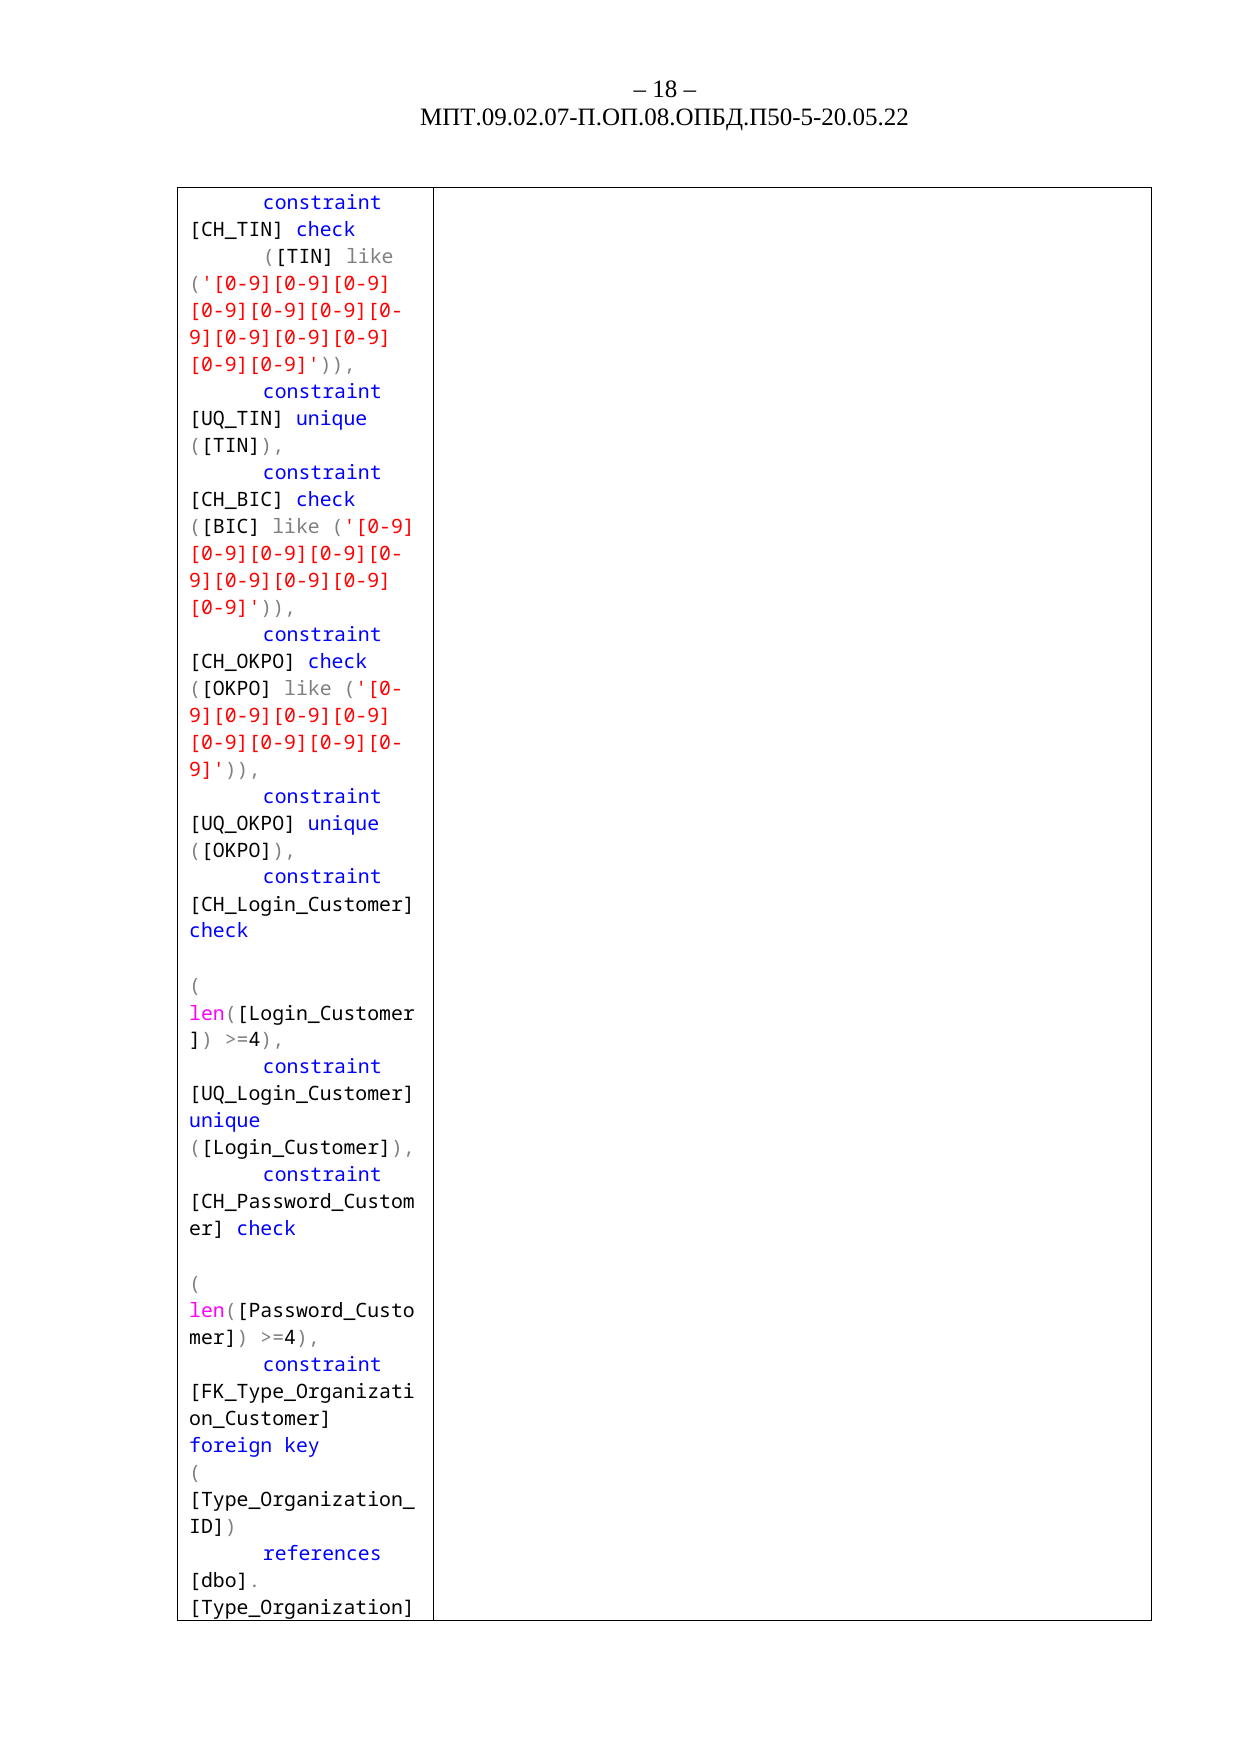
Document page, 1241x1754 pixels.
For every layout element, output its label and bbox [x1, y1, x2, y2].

table_cell [434, 188, 1151, 1620]
